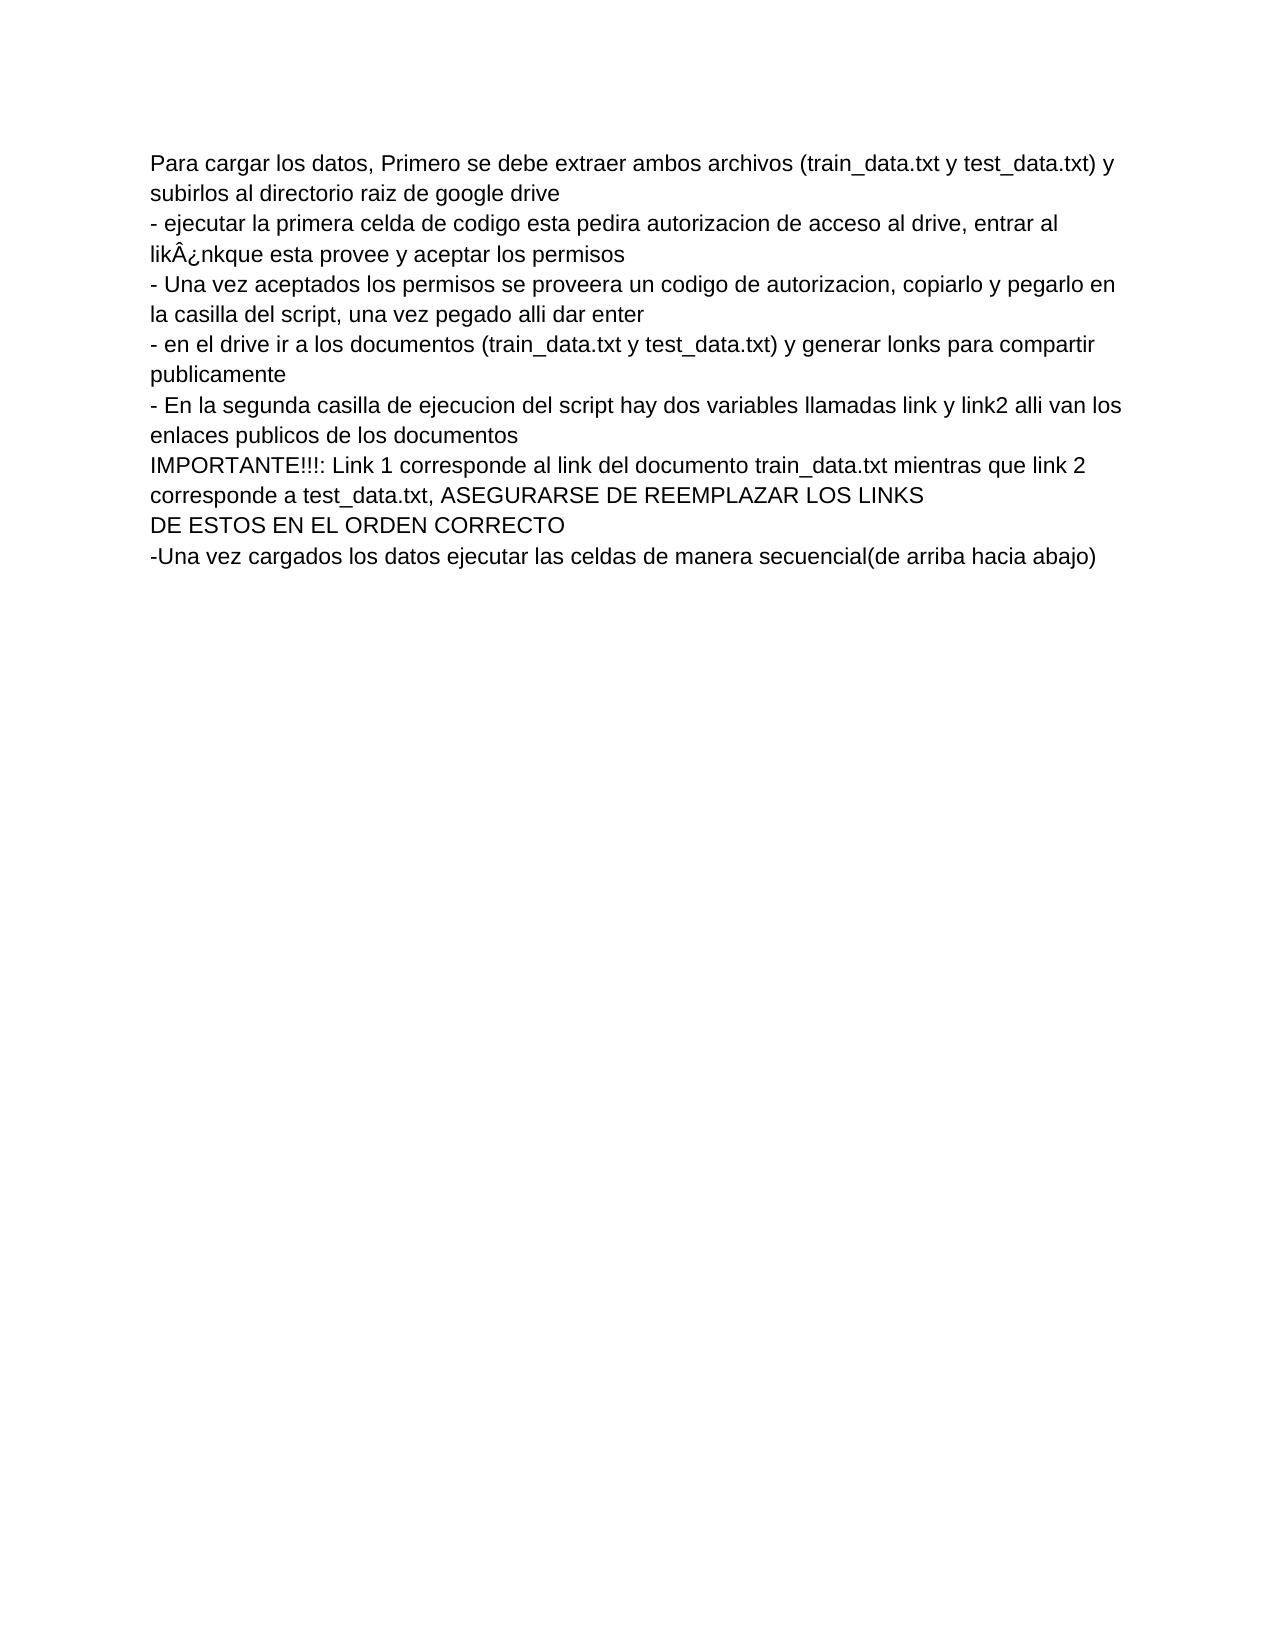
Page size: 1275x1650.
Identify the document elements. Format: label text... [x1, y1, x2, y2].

text - ejecutar la primera celda de codigo esta pedira autorizacion de acceso al drive, entrar al likÂ¿nkque esta provee y aceptar los permisos [150, 210, 1125, 267]
text - en el drive ir a los documentos (train_data.txt y test_data.txt) y generar lonks para compartir publicamente [150, 331, 1125, 388]
text - En la segunda casilla de ejecucion del script hay dos variables llamadas link y link2 alli van los enlaces publicos de los documentos [150, 392, 1125, 448]
text IMPORTANTE!!!: Link 1 corresponde al link del documento train_data.txt mientras que link 2 corresponde a test_data.txt, ASEGURARSE DE REEMPLAZAR LOS LINKS [150, 452, 1125, 509]
text Para cargar los datos, Primero se debe extraer ambos archivos (train_data.txt y test_data.txt) y subirlos al directorio raiz de google drive [150, 150, 1125, 207]
text -Una vez cargados los datos ejecutar las celdas de manera secuencial(de arriba hacia abajo) [150, 543, 1125, 569]
text DE ESTOS EN EL ORDEN CORRECTO [150, 512, 1125, 539]
text - Una vez aceptados los permisos se proveera un codigo de autorizacion, copiarlo y pegarlo en la casilla del script, una vez pegado alli dar enter [150, 271, 1125, 327]
